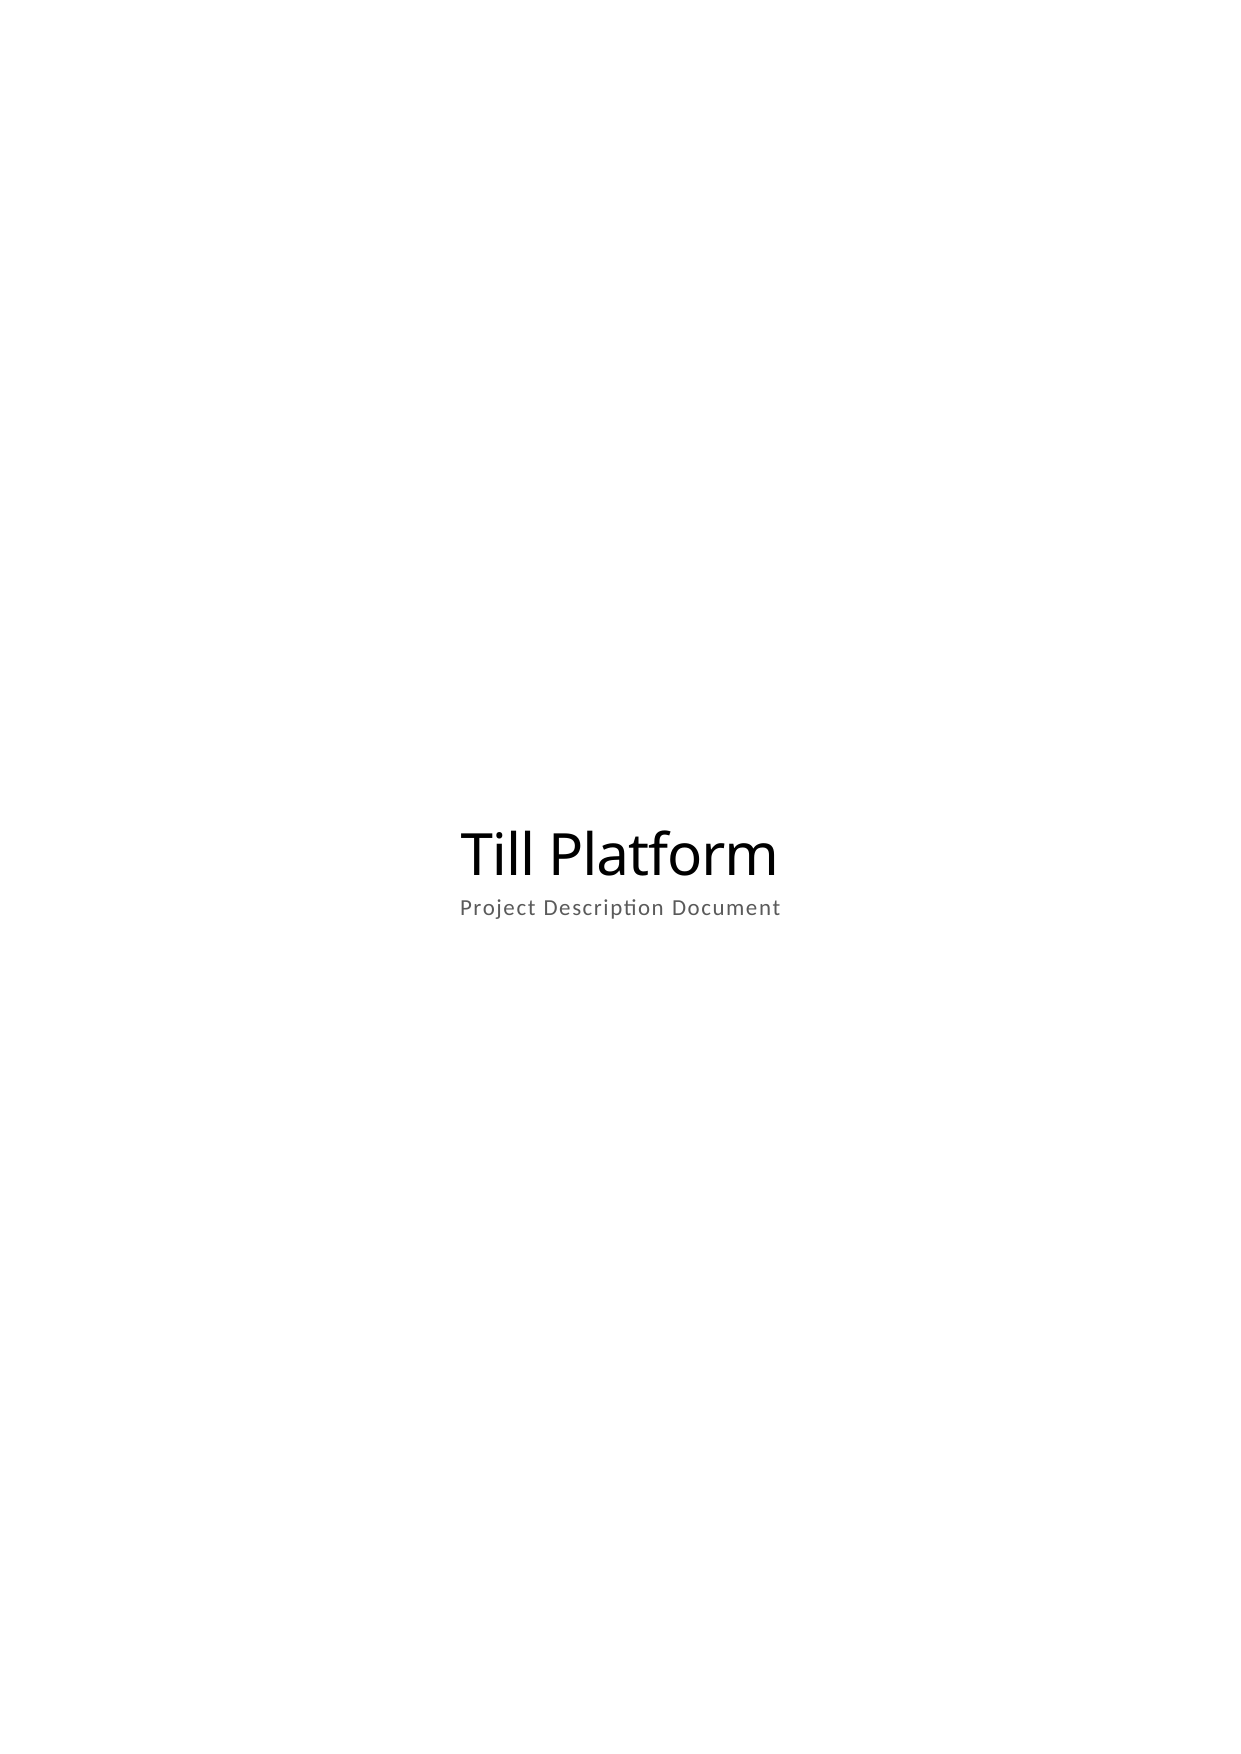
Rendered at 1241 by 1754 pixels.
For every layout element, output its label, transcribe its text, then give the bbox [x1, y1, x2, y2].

subtitle Project Description Document [177, 893, 1063, 921]
title Till Platform [177, 813, 1063, 893]
